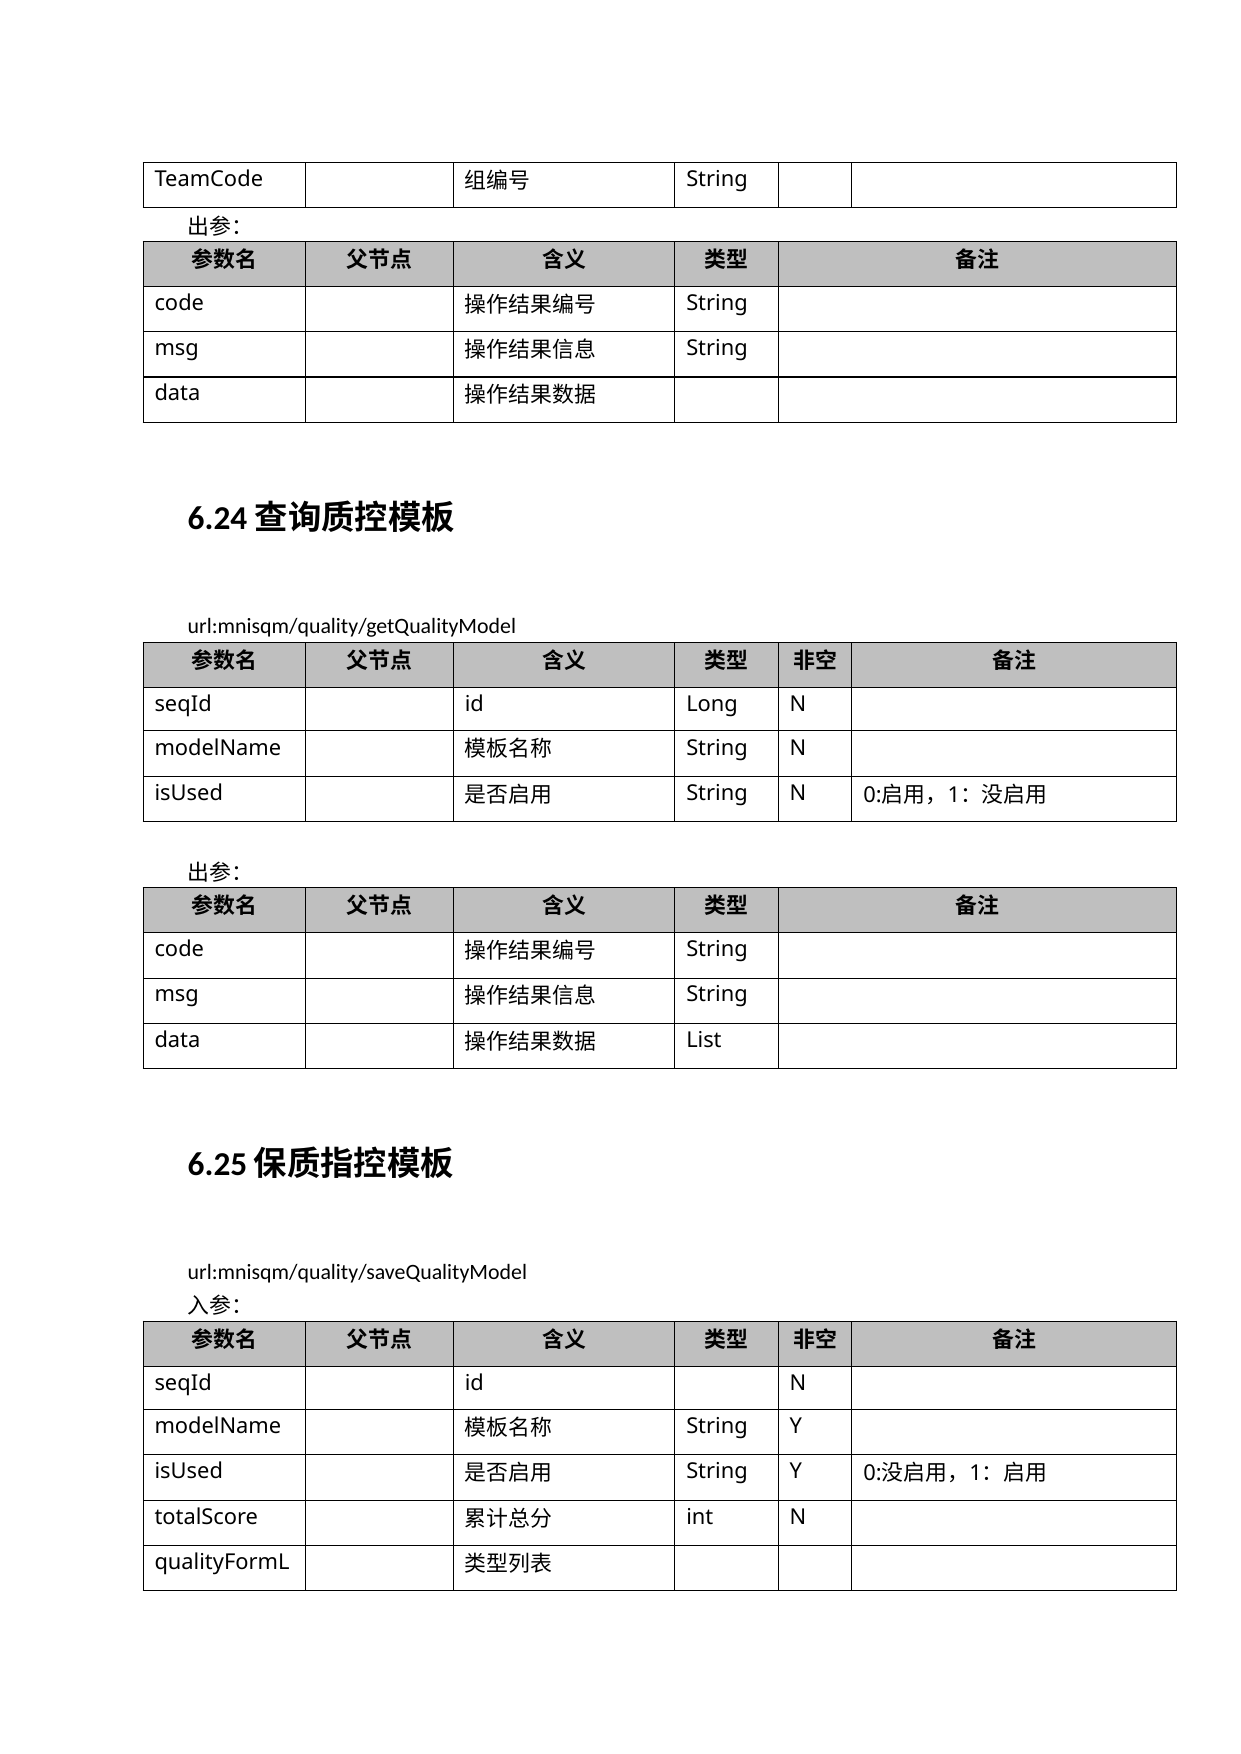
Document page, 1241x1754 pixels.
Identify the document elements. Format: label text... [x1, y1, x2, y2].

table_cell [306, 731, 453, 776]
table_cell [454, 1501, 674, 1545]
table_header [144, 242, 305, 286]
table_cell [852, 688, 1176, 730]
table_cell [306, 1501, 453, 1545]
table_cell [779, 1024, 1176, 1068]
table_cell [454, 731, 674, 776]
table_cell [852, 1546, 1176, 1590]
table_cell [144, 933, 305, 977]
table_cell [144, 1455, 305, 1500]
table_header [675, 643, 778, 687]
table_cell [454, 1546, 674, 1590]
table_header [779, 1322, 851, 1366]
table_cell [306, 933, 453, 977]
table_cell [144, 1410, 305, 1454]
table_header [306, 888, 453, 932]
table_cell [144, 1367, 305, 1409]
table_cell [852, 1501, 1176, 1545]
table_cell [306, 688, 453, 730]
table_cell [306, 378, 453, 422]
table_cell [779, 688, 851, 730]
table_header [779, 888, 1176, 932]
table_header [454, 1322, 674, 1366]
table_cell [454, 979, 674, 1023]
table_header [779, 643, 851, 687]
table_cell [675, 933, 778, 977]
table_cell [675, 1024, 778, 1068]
text 入参： [187, 1288, 1053, 1321]
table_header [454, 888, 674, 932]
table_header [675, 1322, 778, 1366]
subtitle 6.24 查询质控模板 [187, 482, 1053, 547]
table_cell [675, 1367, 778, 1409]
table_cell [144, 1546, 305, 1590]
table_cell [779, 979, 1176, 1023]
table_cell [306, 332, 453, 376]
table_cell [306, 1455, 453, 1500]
text url:mnisqm/quality/getQualityModel [187, 609, 1053, 642]
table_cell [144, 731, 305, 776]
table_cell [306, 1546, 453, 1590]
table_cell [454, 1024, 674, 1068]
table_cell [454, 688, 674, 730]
text 出参： [187, 854, 1053, 887]
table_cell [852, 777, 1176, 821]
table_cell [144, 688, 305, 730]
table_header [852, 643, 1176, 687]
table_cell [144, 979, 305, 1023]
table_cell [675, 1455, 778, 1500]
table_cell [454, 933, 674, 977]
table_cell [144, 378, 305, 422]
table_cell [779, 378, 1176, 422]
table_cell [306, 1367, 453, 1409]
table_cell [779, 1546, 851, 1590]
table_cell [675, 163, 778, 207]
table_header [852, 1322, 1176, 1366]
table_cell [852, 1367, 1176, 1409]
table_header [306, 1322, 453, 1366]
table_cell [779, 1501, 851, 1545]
subtitle 6.25保质指控模板 [187, 1128, 1053, 1193]
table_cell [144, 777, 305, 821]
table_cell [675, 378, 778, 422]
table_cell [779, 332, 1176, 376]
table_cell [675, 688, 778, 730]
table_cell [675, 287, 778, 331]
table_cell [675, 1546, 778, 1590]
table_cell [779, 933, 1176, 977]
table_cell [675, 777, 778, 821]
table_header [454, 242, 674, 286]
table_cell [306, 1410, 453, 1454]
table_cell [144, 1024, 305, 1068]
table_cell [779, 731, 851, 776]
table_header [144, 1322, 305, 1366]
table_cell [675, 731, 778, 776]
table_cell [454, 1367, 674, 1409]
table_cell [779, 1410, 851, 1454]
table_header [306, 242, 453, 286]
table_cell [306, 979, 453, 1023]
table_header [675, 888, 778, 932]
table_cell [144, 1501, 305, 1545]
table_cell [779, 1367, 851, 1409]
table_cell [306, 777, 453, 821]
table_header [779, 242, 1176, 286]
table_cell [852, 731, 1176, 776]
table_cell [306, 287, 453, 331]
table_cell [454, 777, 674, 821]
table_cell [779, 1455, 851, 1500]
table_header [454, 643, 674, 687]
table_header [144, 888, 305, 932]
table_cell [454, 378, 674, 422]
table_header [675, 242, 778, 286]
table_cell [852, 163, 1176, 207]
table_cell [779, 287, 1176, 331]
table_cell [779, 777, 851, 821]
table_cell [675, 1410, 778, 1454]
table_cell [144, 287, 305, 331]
text url:mnisqm/quality/saveQualityModel [187, 1256, 1053, 1288]
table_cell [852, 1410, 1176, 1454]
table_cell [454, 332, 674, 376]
text 出参： [187, 208, 1053, 241]
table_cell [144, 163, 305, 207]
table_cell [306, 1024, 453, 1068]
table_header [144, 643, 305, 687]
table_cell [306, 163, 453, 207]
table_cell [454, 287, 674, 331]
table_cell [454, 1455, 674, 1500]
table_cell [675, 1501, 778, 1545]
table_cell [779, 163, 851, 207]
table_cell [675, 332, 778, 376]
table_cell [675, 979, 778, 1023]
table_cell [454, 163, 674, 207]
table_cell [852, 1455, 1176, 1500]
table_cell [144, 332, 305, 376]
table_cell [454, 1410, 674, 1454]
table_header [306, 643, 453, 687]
